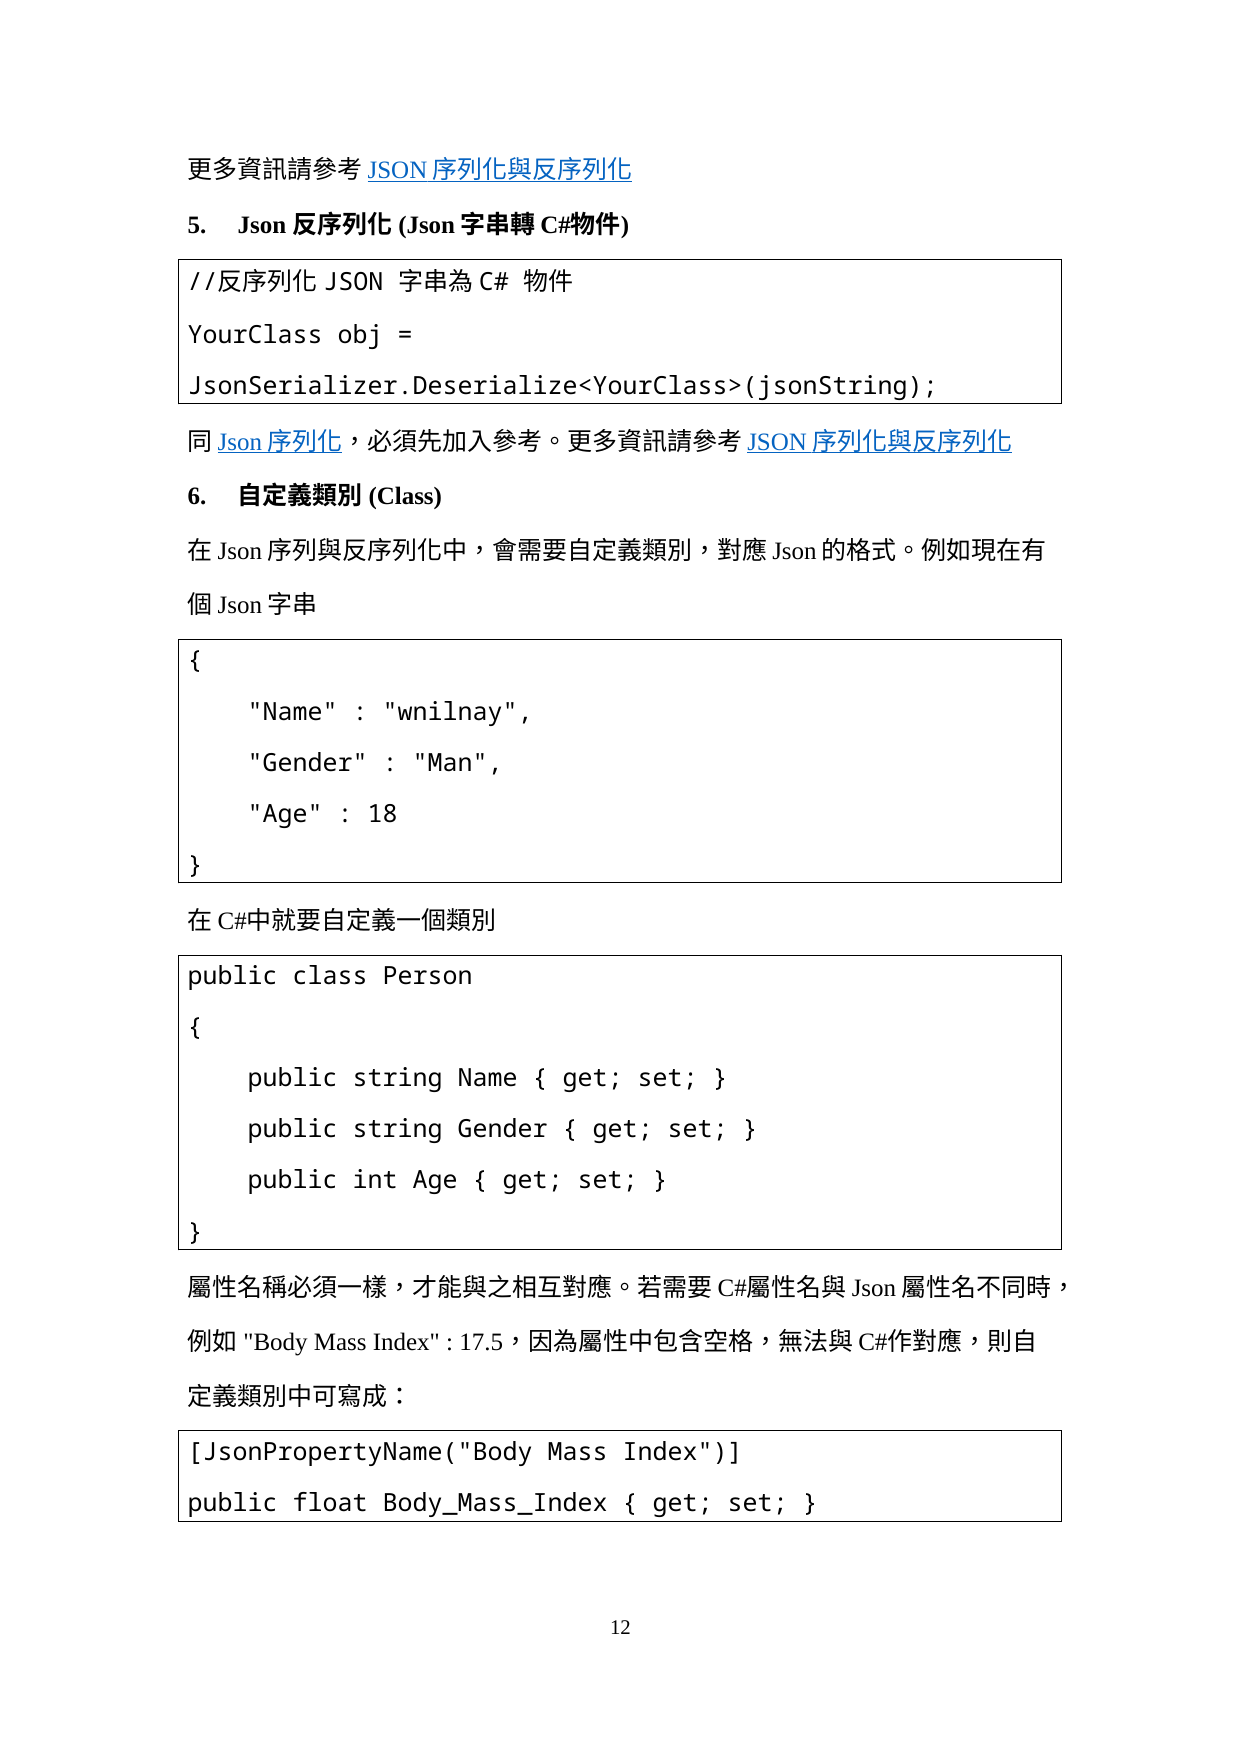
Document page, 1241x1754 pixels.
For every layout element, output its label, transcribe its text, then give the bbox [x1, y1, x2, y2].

text [JsonPropertyName("Body Mass Index")] [179, 1431, 1061, 1468]
text "Gender" : "Man", [179, 741, 1061, 778]
text "Age" : 18 [179, 792, 1061, 829]
text { [179, 1006, 1061, 1043]
text 更多資訊請參考JSON序列化與反序列化 [187, 150, 1053, 186]
text public class Person [179, 956, 1061, 992]
text "Name" : "wnilnay", [179, 690, 1061, 727]
text 屬性名稱必須一樣，才能與之相互對應。若需要C#屬性名與Json屬性名不同時，例如 "Body Mass Index" : 17.5，因為屬性中包含空格，無法與C#作對應，則自定義類別中可寫成： [187, 1267, 1053, 1412]
text 同Json序列化，必須先加入參考。更多資訊請參考JSON序列化與反序列化 [187, 421, 1053, 458]
text public int Age { get; set; } [179, 1159, 1061, 1196]
text } [179, 843, 1061, 882]
text public string Name { get; set; } [179, 1057, 1061, 1094]
text { [179, 640, 1061, 676]
text //反序列化 JSON 字串為 C# 物件 [179, 260, 1061, 298]
subtitle 自定義類別 (Class) [187, 476, 1053, 512]
text 在Json序列與反序列化中，會需要自定義類別，對應Json的格式。例如現在有個Json字串 [187, 530, 1053, 621]
text YourClass obj = JsonSerializer.Deserialize<YourClass>(jsonString); [179, 313, 1061, 403]
text public float Body_Mass_Index { get; set; } [179, 1481, 1061, 1521]
text } [179, 1210, 1061, 1249]
text public string Gender { get; set; } [179, 1108, 1061, 1145]
subtitle Json 反序列化 (Json字串轉C#物件) [187, 204, 1053, 241]
text 在C#中就要自定義一個類別 [187, 900, 1053, 937]
